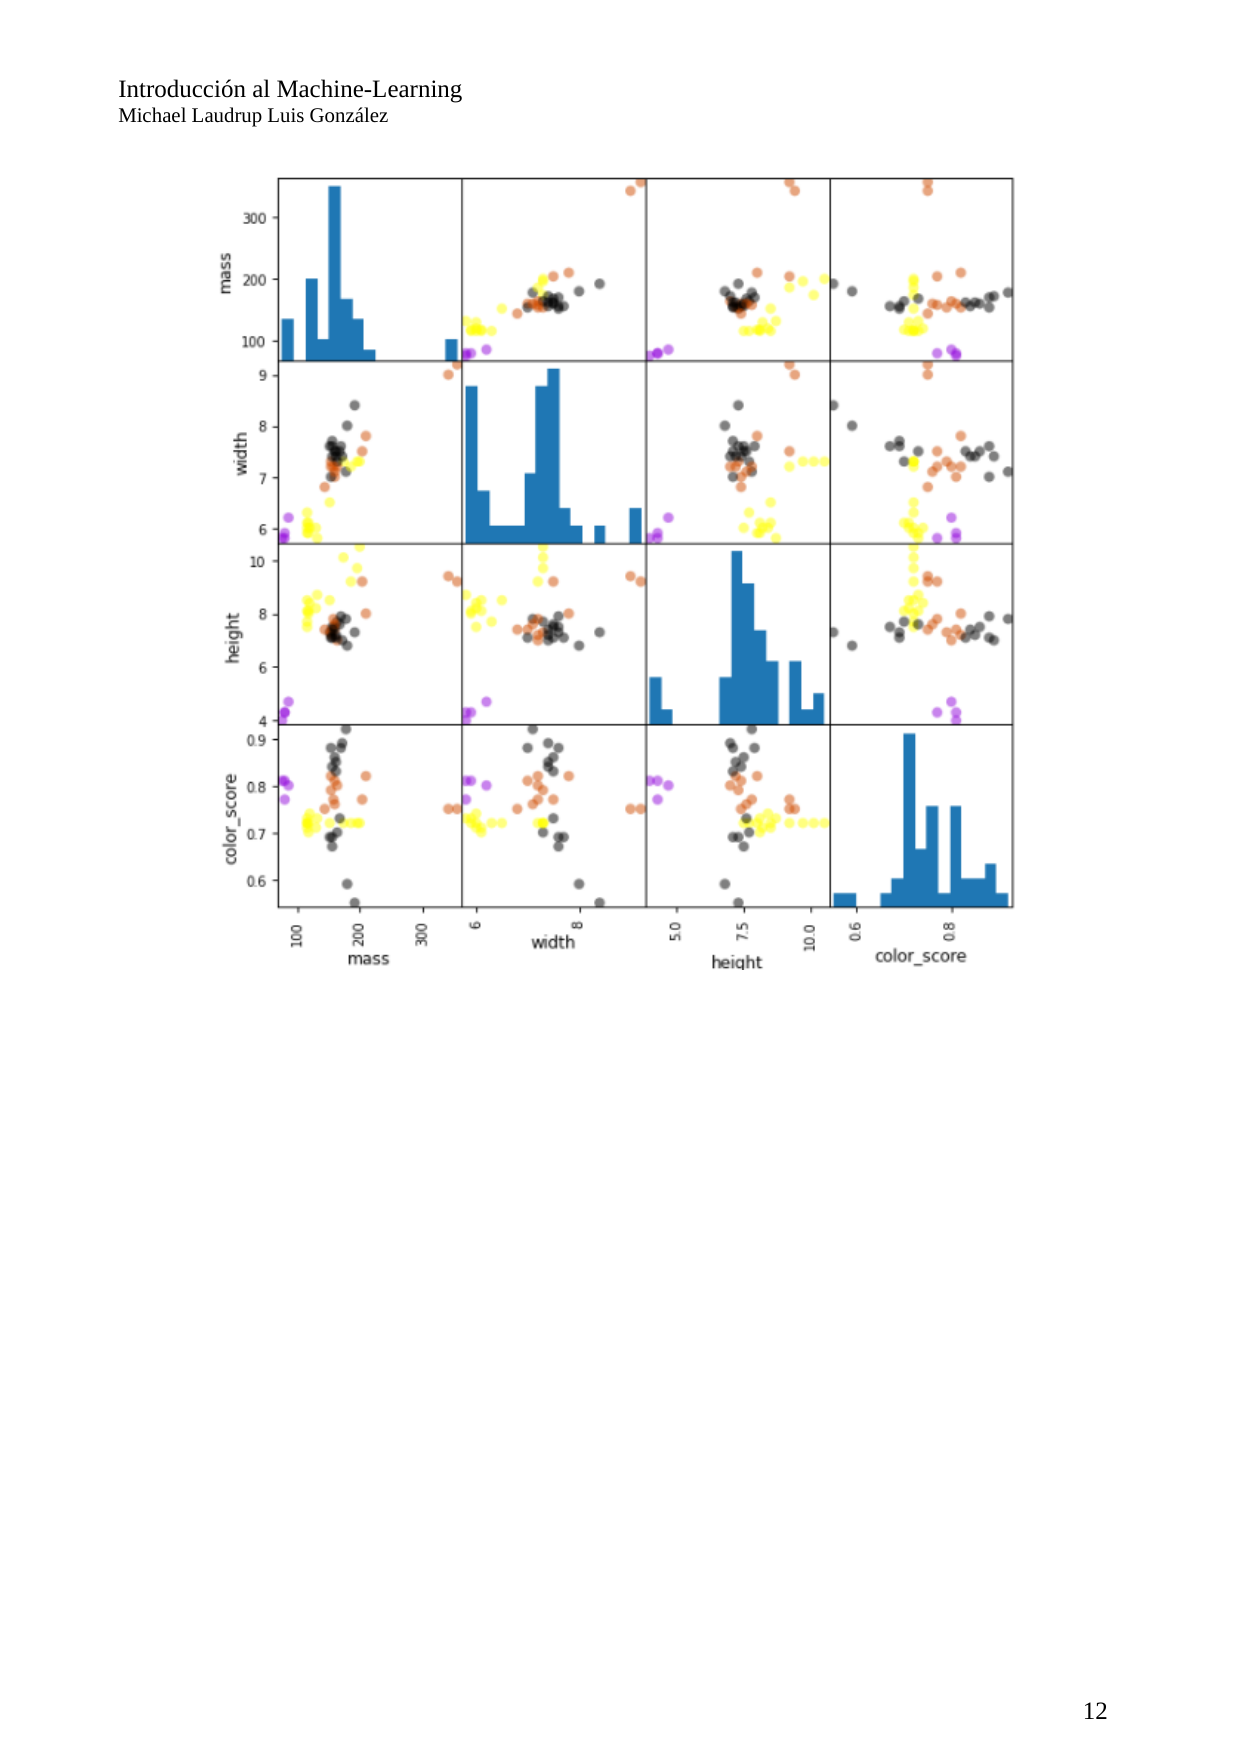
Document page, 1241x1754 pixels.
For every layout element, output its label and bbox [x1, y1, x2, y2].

picture [167, 144, 1059, 970]
